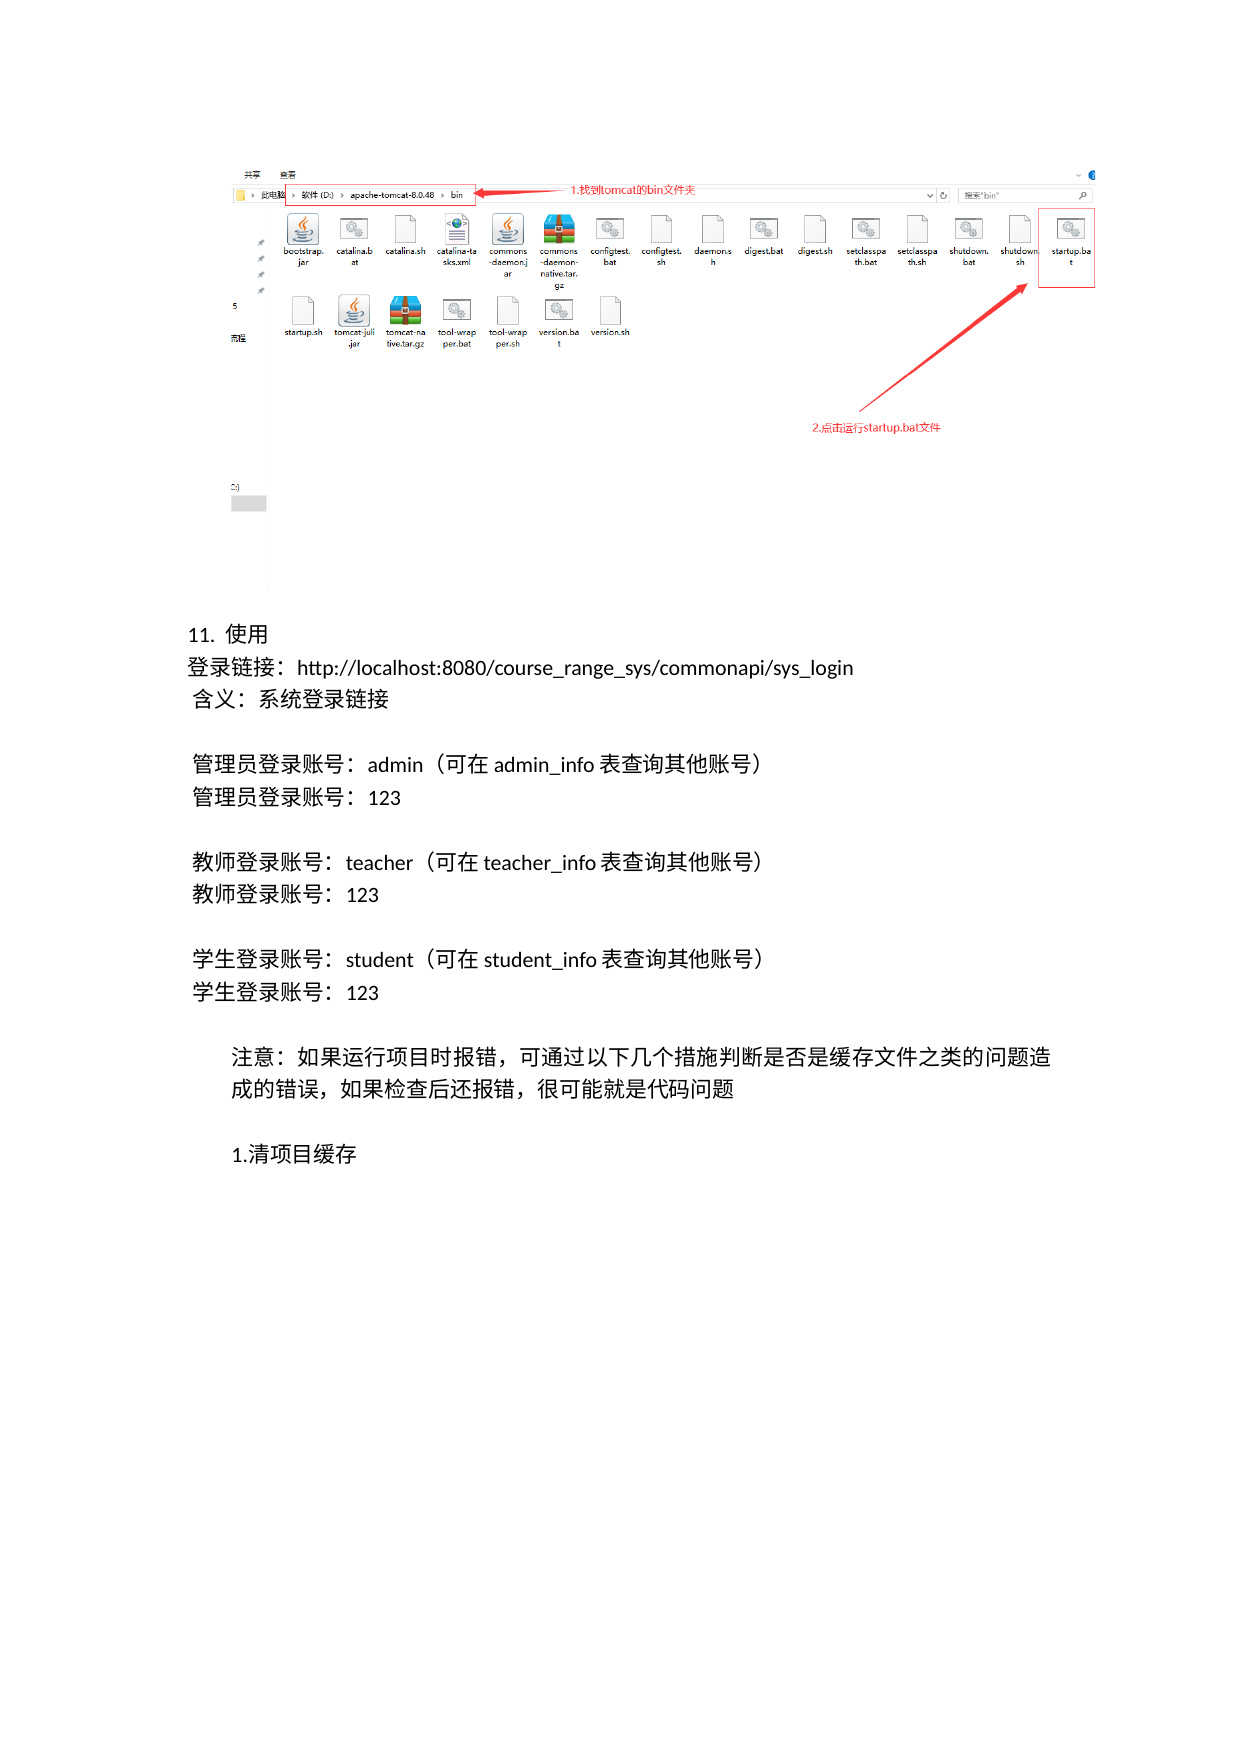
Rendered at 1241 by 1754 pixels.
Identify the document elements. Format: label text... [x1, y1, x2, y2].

list 使用 [187, 617, 1053, 649]
list 1.清项目缓存 [231, 1137, 1053, 1169]
picture [231, 162, 1096, 591]
list 登录链接：http://localhost:8080/course_range_sys/commonapi/sys_login 含义：系统登录链接 管理员登录账号：admin（可在admin_info表查询其他账号） 管理员登录账号：123 教师登录账号：teacher（可在teacher_info表查询其他账号） 教师登录账号：123 学生登录账号：student（可在student_info表查询其他账号） 学生登录账号：123 [187, 974, 1053, 1007]
list 注意：如果运行项目时报错，可通过以下几个措施判断是否是缓存文件之类的问题造成的错误，如果检查后还报错，很可能就是代码问题 [231, 1039, 1053, 1104]
